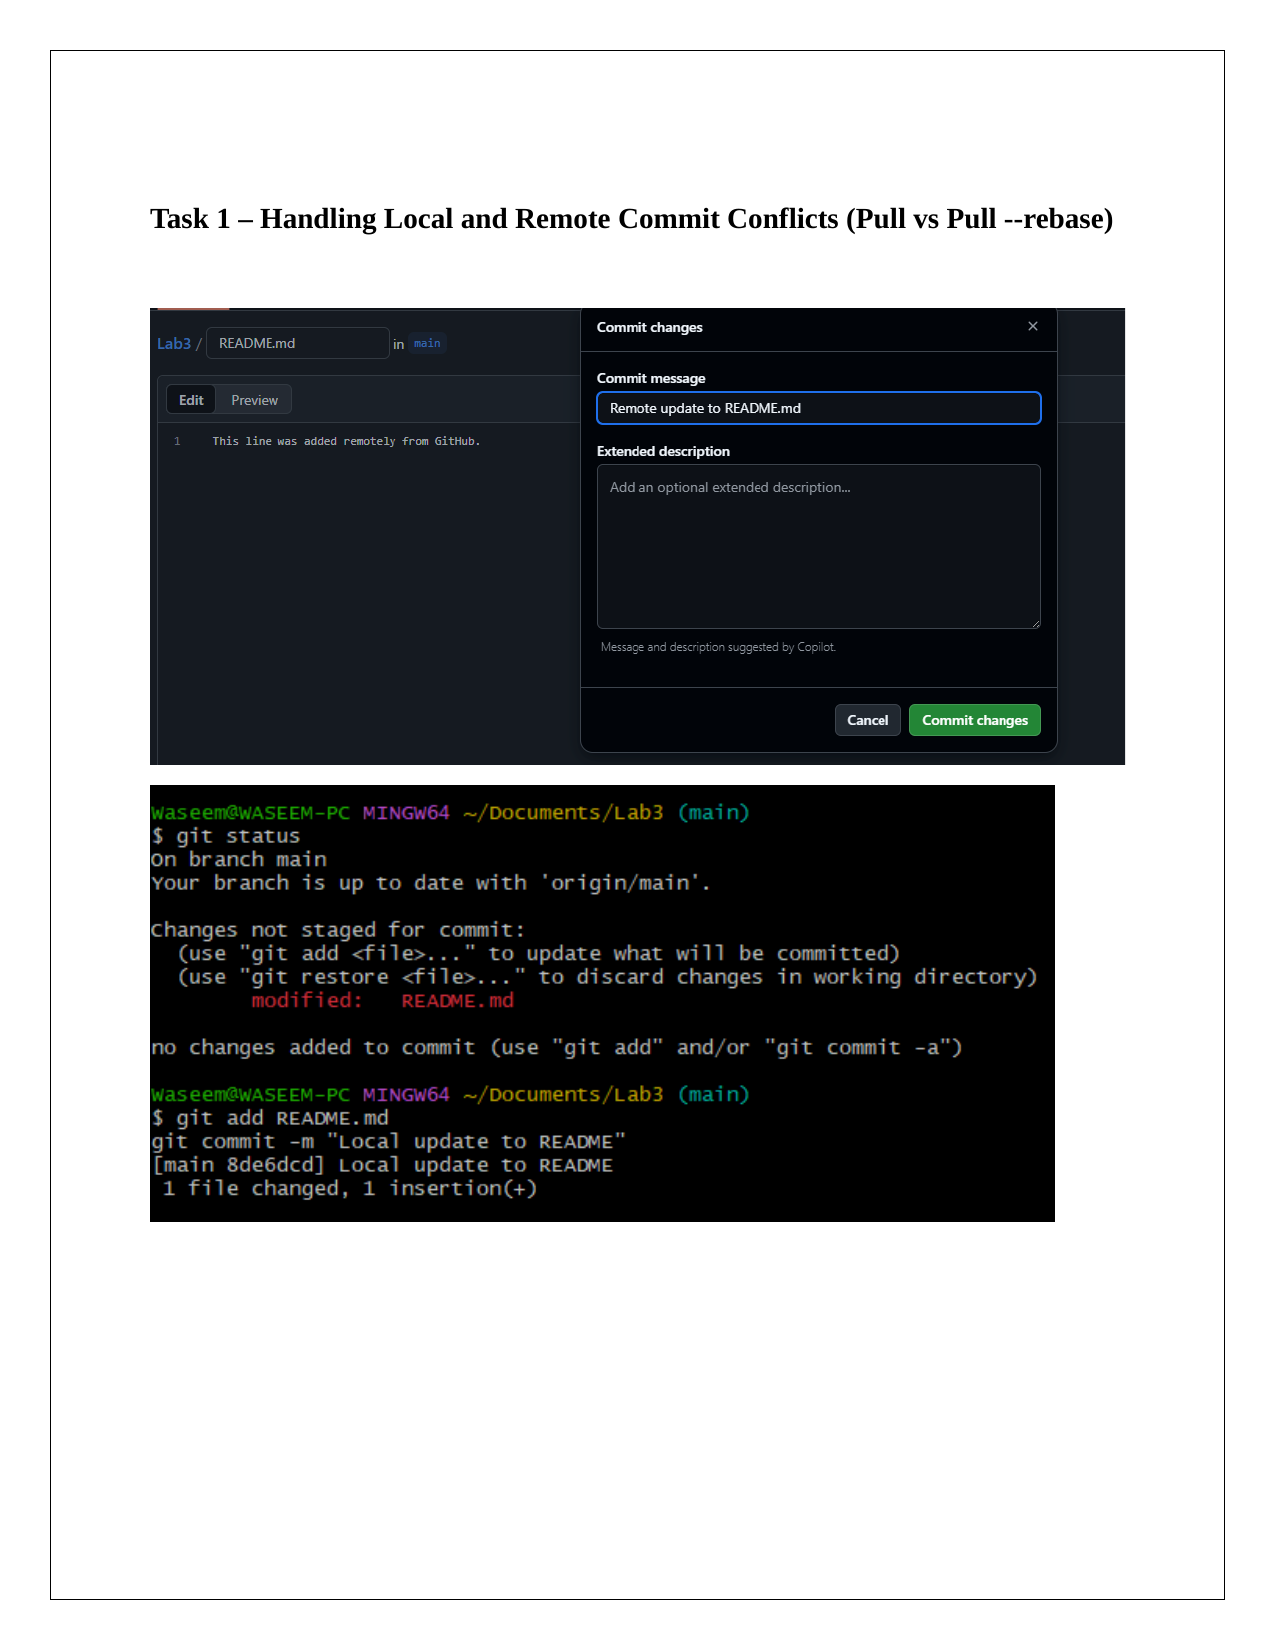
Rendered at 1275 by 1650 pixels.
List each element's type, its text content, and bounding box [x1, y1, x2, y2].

picture [150, 785, 1055, 1222]
picture [150, 308, 1125, 765]
text Task 1 – Handling Local and Remote Commit Conflicts (Pull vs Pull --rebase) [150, 202, 1125, 235]
